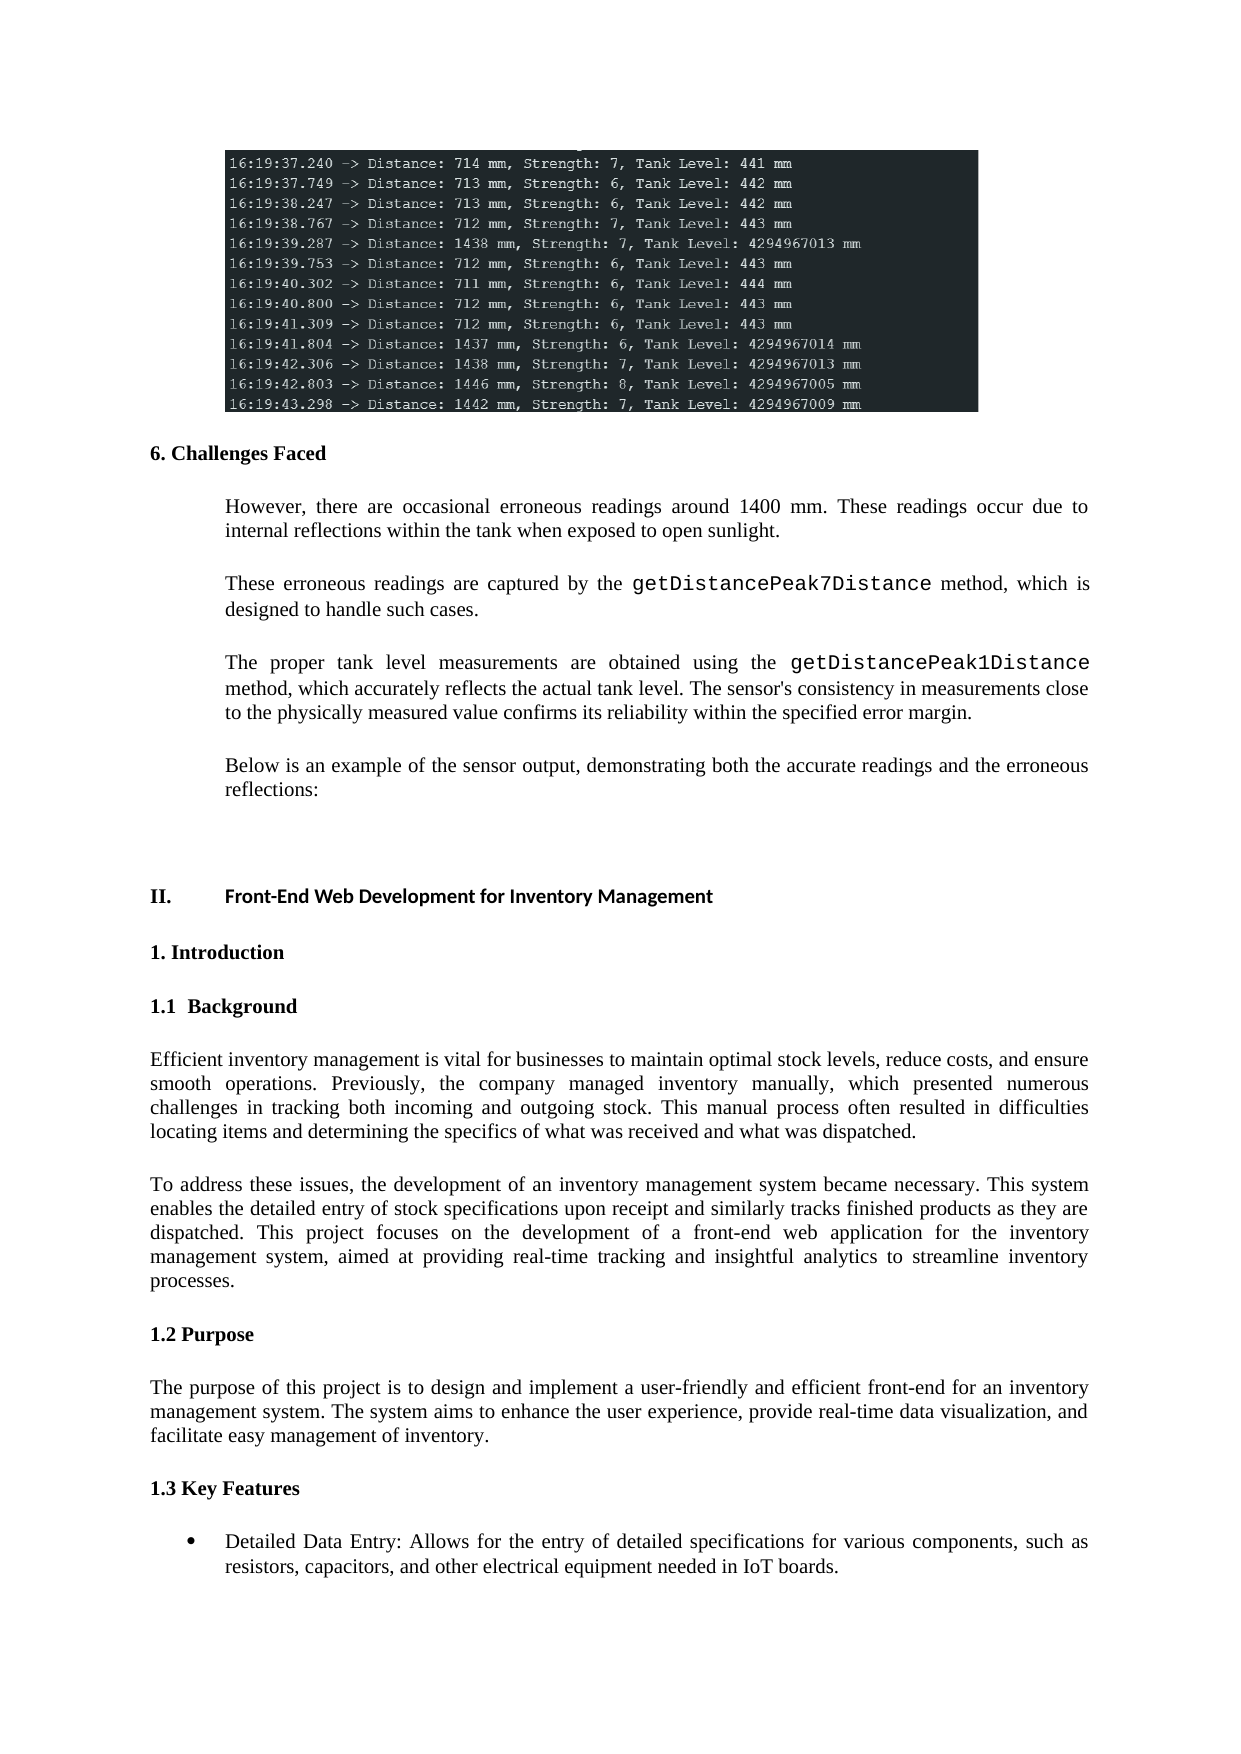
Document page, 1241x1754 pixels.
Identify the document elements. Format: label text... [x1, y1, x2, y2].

picture [225, 150, 979, 412]
text The proper tank level measurements are obtained using the getDistancePeak1Distance method, which accurately reflects the actual tank level. The sensor's consistency in measurements close to the physically measured value confirms its reliability within the specified error margin. [225, 650, 1090, 724]
text 1. Introduction [150, 940, 1090, 964]
list Background [150, 993, 1090, 1018]
text However, there are occasional erroneous readings around 1400 mm. These readings occur due to internal reflections within the tank when exposed to open sunlight. [225, 494, 1090, 542]
list Front-End Web Development for Inventory Management [150, 884, 1090, 909]
text 6. Challenges Faced [150, 441, 1090, 465]
list Detailed Data Entry: Allows for the entry of detailed specifications for various components, such as resistors, capacitors, and other electrical equipment needed in IoT boards. [187, 1529, 1090, 1578]
text Efficient inventory management is vital for businesses to maintain optimal stock levels, reduce costs, and ensure smooth operations. Previously, the company managed inventory manually, which presented numerous challenges in tracking both incoming and outgoing stock. This manual process often resulted in difficulties locating items and determining the specifics of what was received and what was dispatched. [150, 1047, 1090, 1143]
text To address these issues, the development of an inventory management system became necessary. This system enables the detailed entry of stock specifications upon receipt and similarly tracks finished products as they are dispatched. This project focuses on the development of a front-end web application for the inventory management system, aimed at providing real-time tracking and insightful analytics to streamline inventory processes. [150, 1172, 1090, 1292]
text 1.3 Key Features [150, 1476, 1090, 1500]
text These erroneous readings are captured by the getDistancePeak7Distance method, which is designed to handle such cases. [225, 571, 1090, 621]
text The purpose of this project is to design and implement a user-friendly and efficient front-end for an inventory management system. The system aims to enhance the user experience, provide real-time data visualization, and facilitate easy management of inventory. [150, 1375, 1090, 1447]
text 1.2 Purpose [150, 1322, 1090, 1346]
text Below is an example of the sensor output, demonstrating both the accurate readings and the erroneous reflections: [225, 753, 1090, 801]
